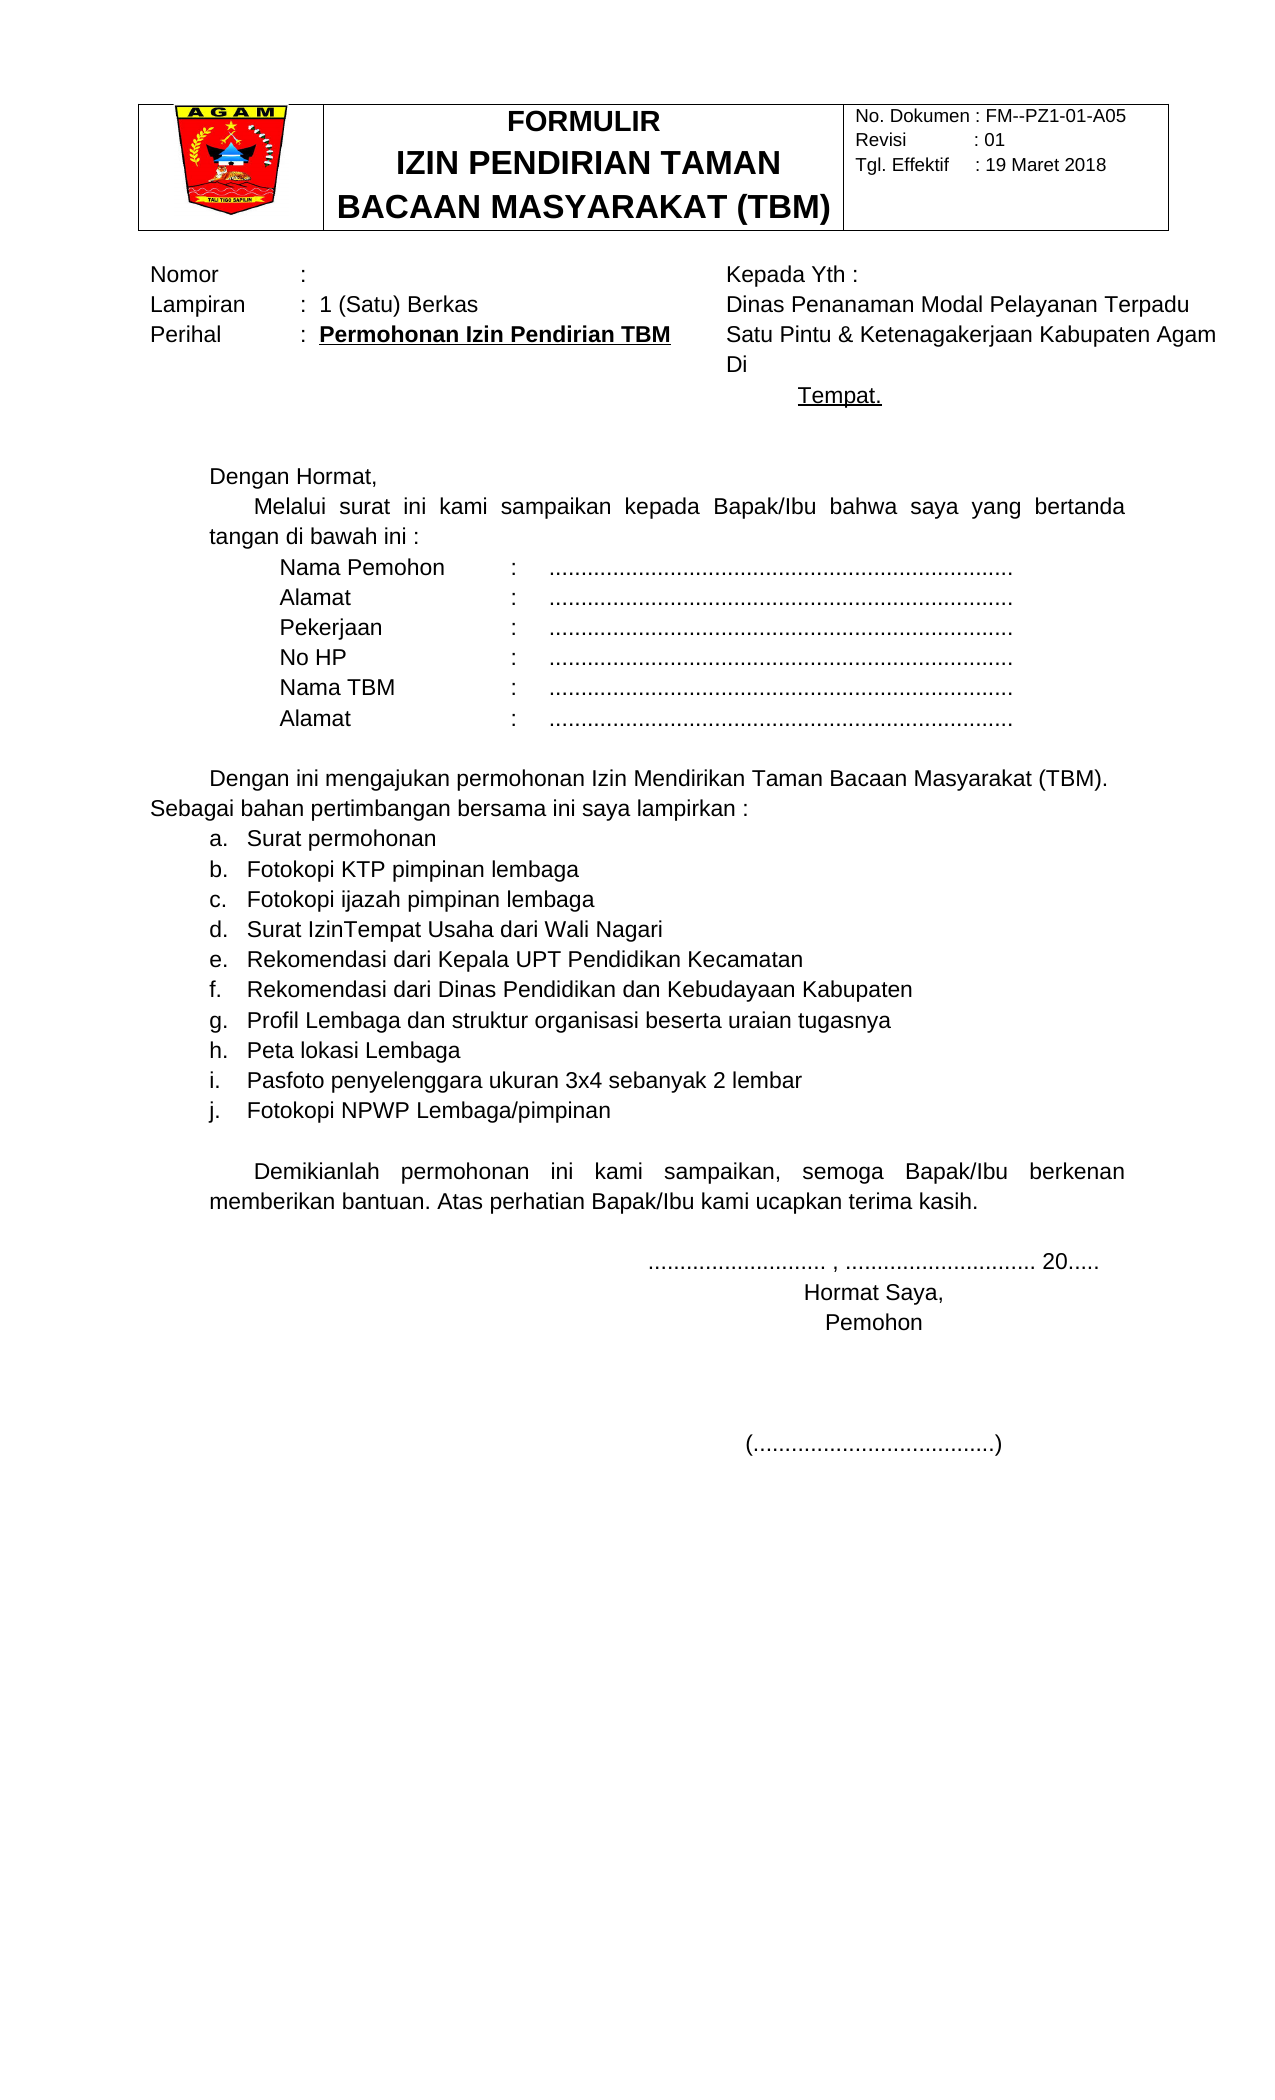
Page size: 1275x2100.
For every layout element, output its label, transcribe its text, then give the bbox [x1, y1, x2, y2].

table_header Nama Pemohon Alamat Pekerjaan No HP Nama TBM Alamat [209, 554, 490, 765]
text ............................ , .............................. 20..... [622, 1248, 1125, 1274]
text Melalui surat ini kami sampaikan kepada Bapak/Ibu bahwa saya yang bertanda tangan di bawah ini : [209, 493, 1125, 549]
text Hormat Saya, [622, 1278, 1125, 1305]
table_header : : : : : : [490, 554, 534, 765]
text Dengan ini mengajukan permohonan Izin Mendirikan Taman Bacaan Masyarakat (TBM). Sebagai bahan pertimbangan bersama ini saya lampirkan : [150, 765, 1125, 821]
list Pasfoto penyelenggara ukuran 3x4 sebanyak 2 lembar [209, 1067, 1125, 1093]
list Fotokopi NPWP Lembaga/pimpinan [209, 1097, 1125, 1123]
list Profil Lembaga dan struktur organisasi beserta uraian tugasnya [209, 1007, 1125, 1033]
list Rekomendasi dari Dinas Pendidikan dan Kebudayaan Kabupaten [209, 976, 1125, 1003]
list Surat IzinTempat Usaha dari Wali Nagari [209, 916, 1125, 942]
list Surat permohonan [209, 825, 1125, 852]
list Peta lokasi Lembaga [209, 1037, 1125, 1063]
list Fotokopi ijazah pimpinan lembaga [209, 886, 1125, 912]
table_header [139, 105, 323, 229]
list Fotokopi KTP pimpinan lembaga [209, 856, 1125, 882]
table_header Nomor : Lampiran : 1 (Satu) Berkas Perihal : Permohonan Izin Pendirian TBM [139, 261, 711, 412]
text (......................................) [622, 1429, 1125, 1456]
picture [173, 104, 289, 216]
table_header FORMULIR IZIN PENDIRIAN TAMAN BACAAN MASYARAKAT (TBM) [324, 105, 843, 229]
table_header Kepada Yth : Dinas Penanaman Modal Pelayanan Terpadu Satu Pintu & Ketenagakerjaan Kabupaten Agam Di Tempat. [711, 261, 1243, 412]
text Dengan Hormat, [209, 463, 1125, 489]
list Rekomendasi dari Kepala UPT Pendidikan Kecamatan [209, 946, 1125, 972]
text Pemohon [622, 1309, 1125, 1335]
table_header ......................................................................... ......................................................................... ......................................................................... ......................................................................... ......................................................................... ......................................................................... [534, 554, 1101, 765]
table_header No. Dokumen : FM--PZ1-01-A05 Revisi : 01 Tgl. Effektif : 19 Maret 2018 [844, 105, 1168, 229]
text Demikianlah permohonan ini kami sampaikan, semoga Bapak/Ibu berkenan memberikan bantuan. Atas perhatian Bapak/Ibu kami ucapkan terima kasih. [209, 1158, 1125, 1214]
